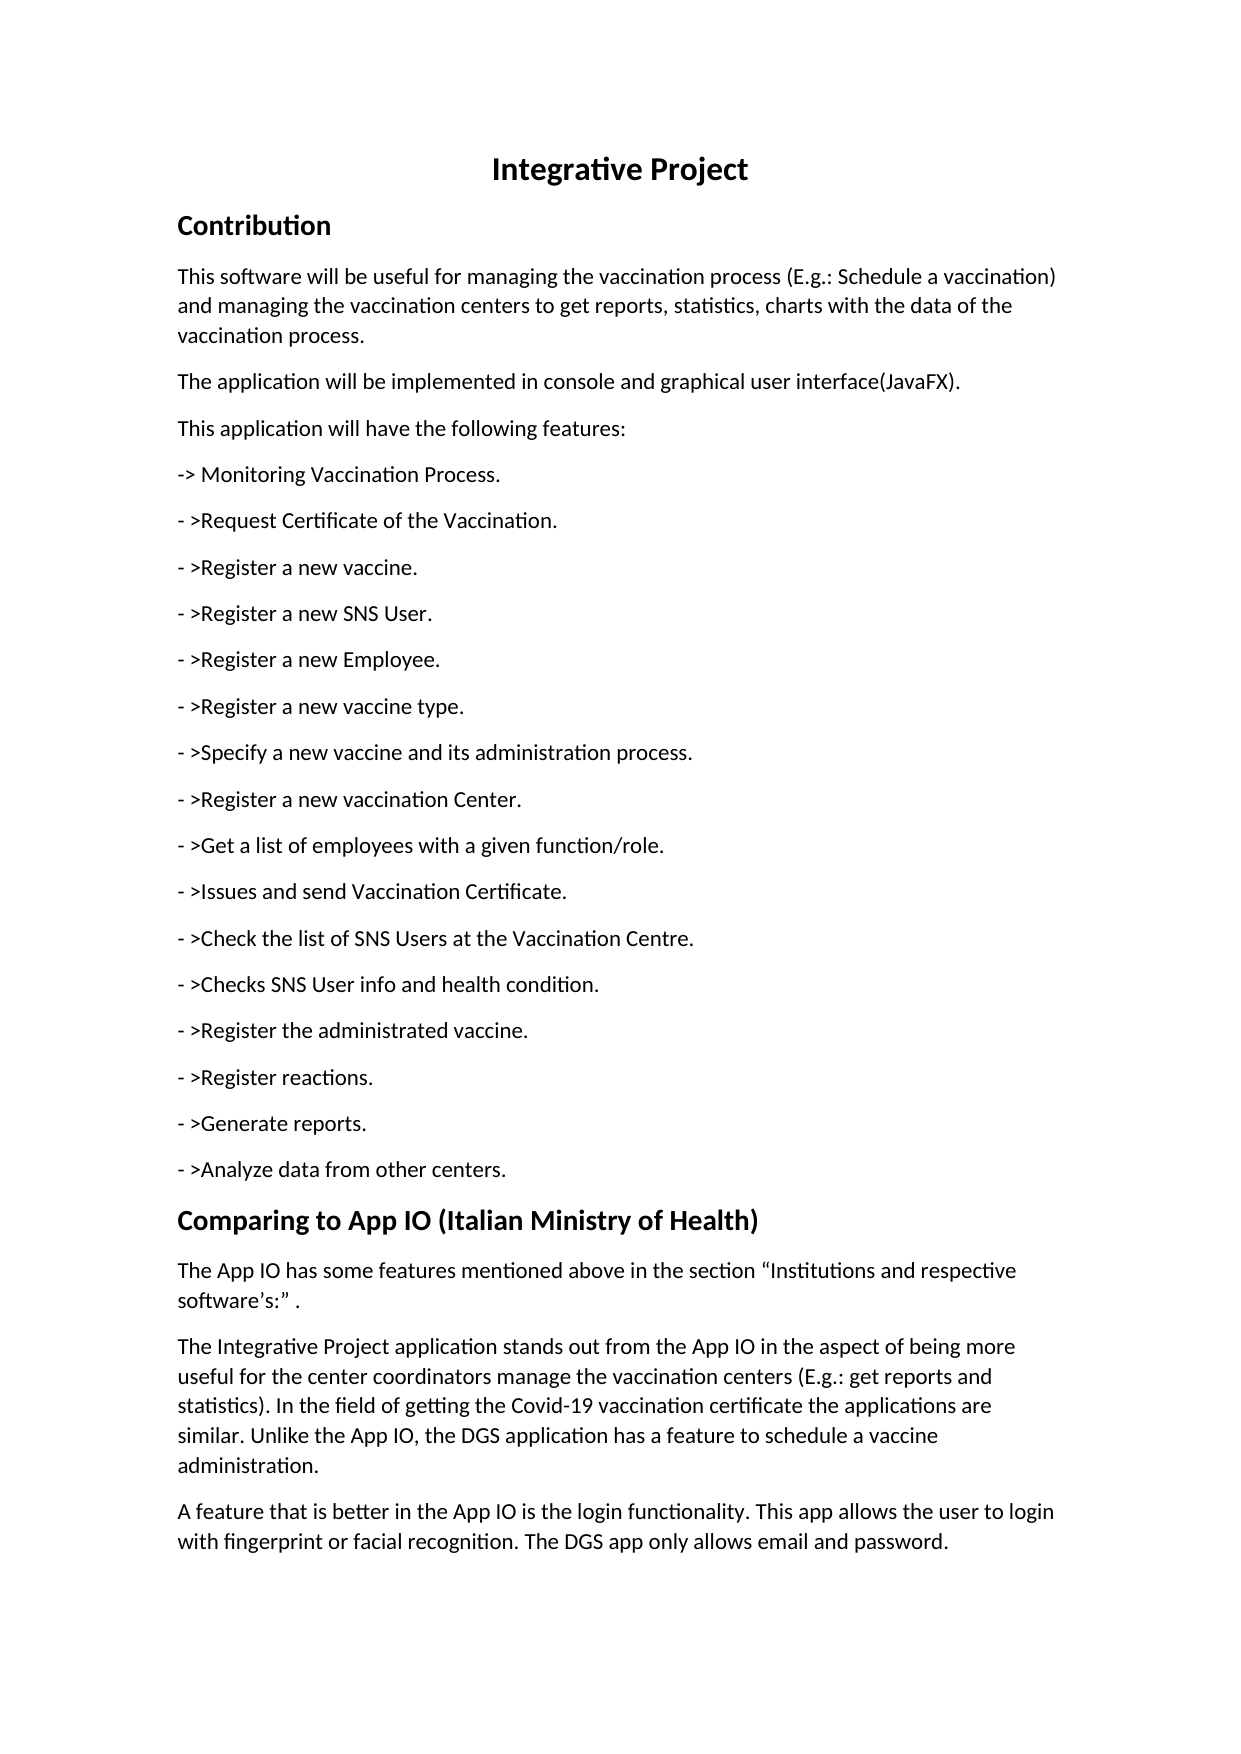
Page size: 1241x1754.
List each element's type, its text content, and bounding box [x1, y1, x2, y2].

text This application will have the following features: [177, 414, 1063, 442]
text - >Register reactions. [177, 1063, 1063, 1091]
text - >Analyze data from other centers. [177, 1156, 1063, 1183]
text - >Issues and send Vaccination Certificate. [177, 877, 1063, 905]
text - >Register a new vaccination Center. [177, 785, 1063, 813]
text - >Get a list of employees with a given function/role. [177, 831, 1063, 859]
text -> Monitoring Vaccination Process. [177, 460, 1063, 488]
text - >Request Certificate of the Vaccination. [177, 507, 1063, 534]
text The App IO has some features mentioned above in the section “Institutions and respective software’s:” . [177, 1256, 1063, 1314]
text - >Check the list of SNS Users at the Vaccination Centre. [177, 924, 1063, 952]
text - >Register a new vaccine type. [177, 692, 1063, 720]
text - >Register the administrated vaccine. [177, 1016, 1063, 1044]
text The application will be implemented in console and graphical user interface(JavaFX). [177, 367, 1063, 396]
text This software will be useful for managing the vaccination process (E.g.: Schedule a vaccination) and managing the vaccination centers to get reports, statistics, charts with the data of the vaccination process. [177, 262, 1063, 349]
text - >Register a new Employee. [177, 646, 1063, 674]
text The Integrative Project application stands out from the App IO in the aspect of being more useful for the center coordinators manage the vaccination centers (E.g.: get reports and statistics). In the field of getting the Covid-19 vaccination certificate the applications are similar. Unlike the App IO, the DGS application has a feature to schedule a vaccine administration. [177, 1332, 1063, 1479]
text A feature that is better in the App IO is the login functionality. This app allows the user to login with fingerprint or facial recognition. The DGS app only allows email and password. [177, 1497, 1063, 1555]
text - >Specify a new vaccine and its administration process. [177, 738, 1063, 766]
text Comparing to App IO (Italian Ministry of Health) [177, 1202, 1063, 1237]
text - >Register a new SNS User. [177, 599, 1063, 627]
text Integrative Project [177, 148, 1063, 188]
text Contribution [177, 207, 1063, 243]
text - >Checks SNS User info and health condition. [177, 970, 1063, 998]
text - >Generate reports. [177, 1109, 1063, 1137]
text - >Register a new vaccine. [177, 553, 1063, 581]
